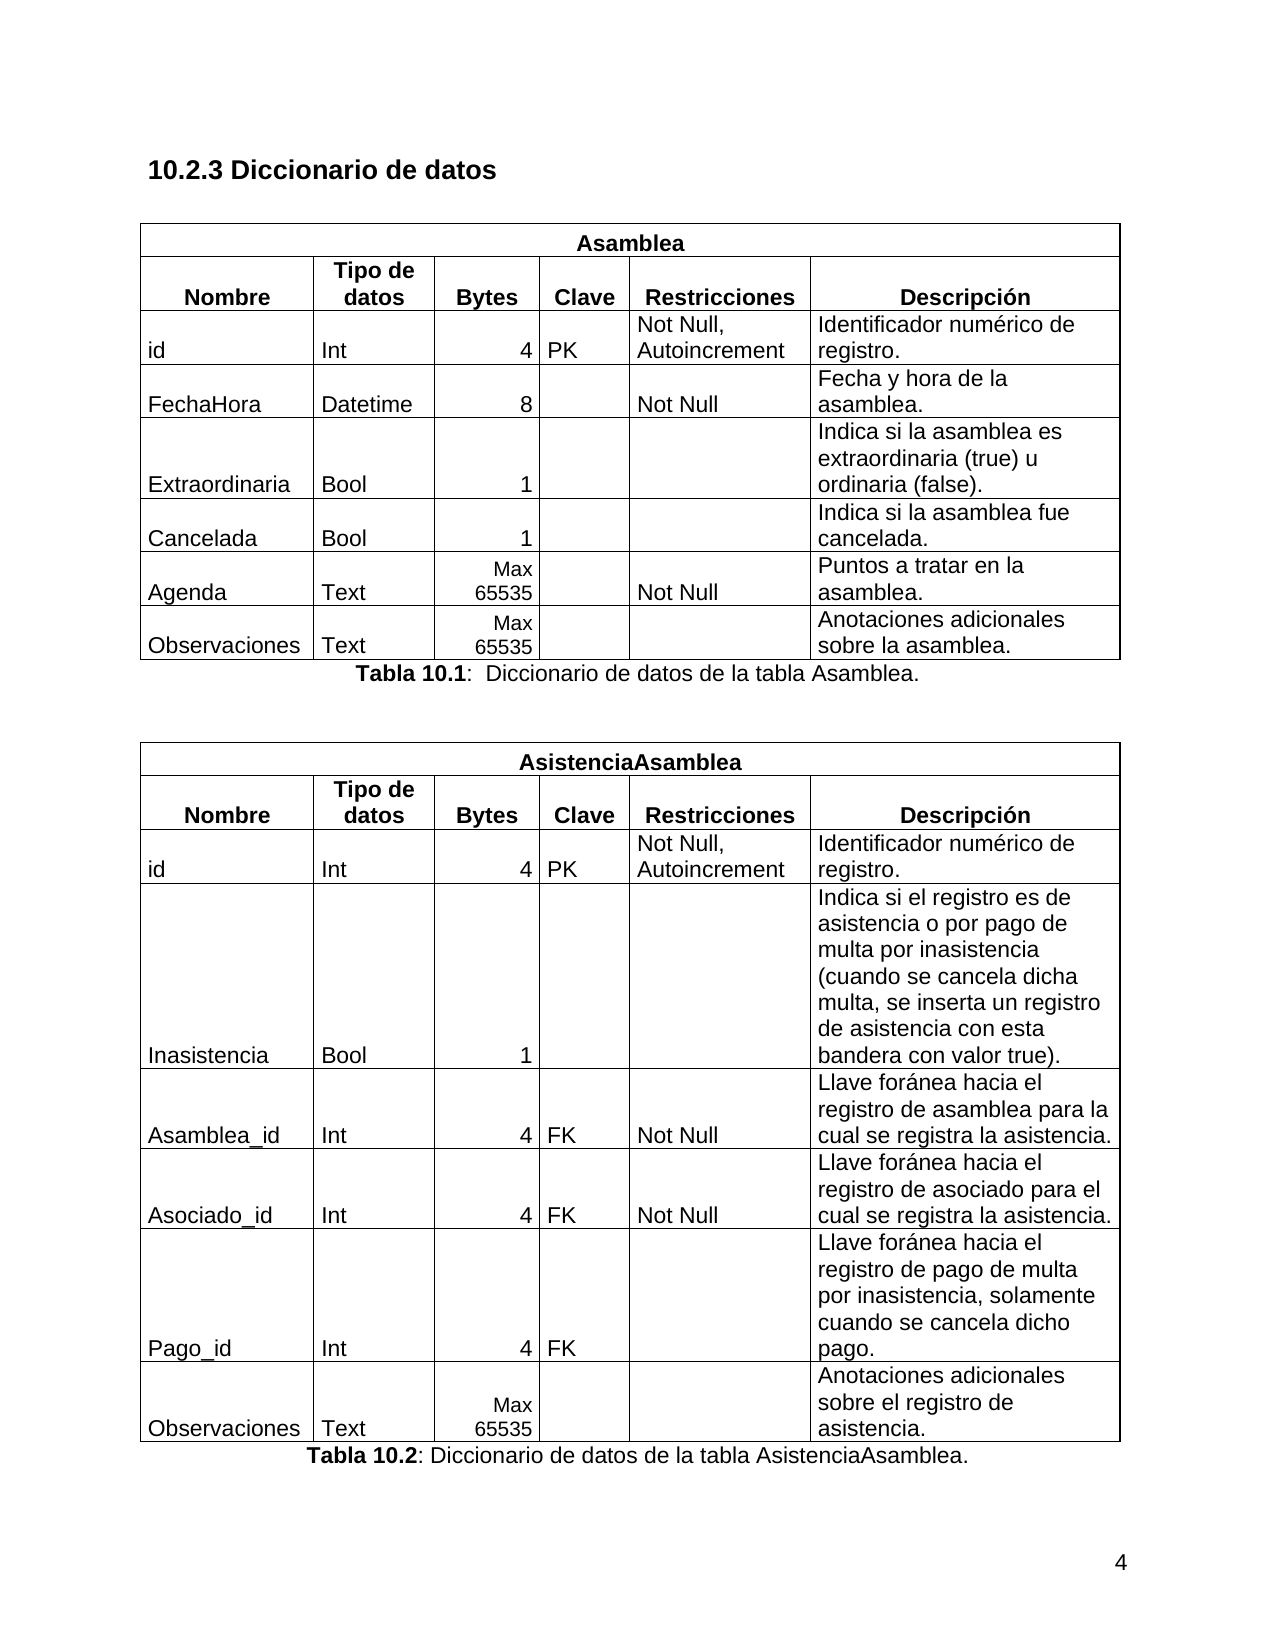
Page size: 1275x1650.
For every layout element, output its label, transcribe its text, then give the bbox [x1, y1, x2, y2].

table_cell Restricciones [630, 257, 810, 310]
table_cell [630, 606, 810, 659]
table_cell Not Null, Autoincrement [630, 830, 810, 883]
table_cell id [141, 311, 313, 363]
table_cell [540, 1362, 629, 1441]
table_cell Datetime [314, 365, 434, 417]
table_cell Descripción [811, 257, 1119, 310]
table_cell 1 [435, 884, 539, 1068]
table_cell 8 [435, 365, 539, 417]
table_cell [540, 552, 629, 605]
table_cell Clave [540, 776, 629, 829]
table_cell Not Null [630, 1149, 810, 1228]
table_cell Int [314, 1229, 434, 1361]
table_cell FK [540, 1069, 629, 1148]
text Tabla 10.2: Diccionario de datos de la tabla AsistenciaAsamblea. [148, 1442, 1127, 1469]
table_cell 4 [435, 1069, 539, 1148]
table_cell Not Null [630, 365, 810, 417]
table_cell Indica si el registro es de asistencia o por pago de multa por inasistencia (cuando se cancela dicha multa, se inserta un registro de asistencia con esta bandera con valor true). [811, 884, 1119, 1068]
table_cell Max 65535 [435, 552, 539, 605]
table_cell Tipo de datos [314, 776, 434, 829]
table_cell Descripción [811, 776, 1119, 829]
table_cell Max 65535 [435, 606, 539, 659]
table_cell Max 65535 [435, 1362, 539, 1441]
table_cell Restricciones [630, 776, 810, 829]
table_cell Inasistencia [141, 884, 313, 1068]
table_cell Asociado_id [141, 1149, 313, 1228]
table_cell Anotaciones adicionales sobre el registro de asistencia. [811, 1362, 1119, 1441]
table_cell 4 [435, 311, 539, 363]
table_cell 4 [435, 1149, 539, 1228]
table_cell Int [314, 830, 434, 883]
table_cell Tipo de datos [314, 257, 434, 310]
table_cell Text [314, 606, 434, 659]
table_cell 1 [435, 418, 539, 497]
table_cell [630, 499, 810, 551]
table_cell Anotaciones adicionales sobre la asamblea. [811, 606, 1119, 659]
table_cell Llave foránea hacia el registro de asamblea para la cual se registra la asistencia. [811, 1069, 1119, 1148]
table_cell Bytes [435, 257, 539, 310]
table_cell Int [314, 1069, 434, 1148]
table_cell [630, 418, 810, 497]
table_cell Identificador numérico de registro. [811, 830, 1119, 883]
table_cell Observaciones [141, 1362, 313, 1441]
table_cell Llave foránea hacia el registro de pago de multa por inasistencia, solamente cuando se cancela dicho pago. [811, 1229, 1119, 1361]
table_cell Text [314, 1362, 434, 1441]
table_cell [630, 1362, 810, 1441]
table_cell [540, 418, 629, 497]
table_cell Puntos a tratar en la asamblea. [811, 552, 1119, 605]
table_cell Bool [314, 418, 434, 497]
table_cell Text [314, 552, 434, 605]
table_cell Int [314, 1149, 434, 1228]
table_cell 1 [435, 499, 539, 551]
table_header Asamblea [141, 224, 1119, 256]
table_cell FechaHora [141, 365, 313, 417]
table_cell FK [540, 1229, 629, 1361]
table_cell Identificador numérico de registro. [811, 311, 1119, 363]
table_cell PK [540, 830, 629, 883]
table_cell Nombre [141, 776, 313, 829]
table_cell Clave [540, 257, 629, 310]
table_cell Not Null [630, 1069, 810, 1148]
table_cell 4 [435, 830, 539, 883]
table_cell Llave foránea hacia el registro de asociado para el cual se registra la asistencia. [811, 1149, 1119, 1228]
table_cell Cancelada [141, 499, 313, 551]
table_header AsistenciaAsamblea [141, 743, 1119, 775]
table_cell Fecha y hora de la asamblea. [811, 365, 1119, 417]
table_cell Nombre [141, 257, 313, 310]
text Tabla 10.1: Diccionario de datos de la tabla Asamblea. [148, 660, 1127, 686]
table_cell [540, 365, 629, 417]
table_cell Bytes [435, 776, 539, 829]
table_cell PK [540, 311, 629, 363]
table_cell Extraordinaria [141, 418, 313, 497]
table_cell [540, 499, 629, 551]
table_cell Agenda [141, 552, 313, 605]
table_cell Int [314, 311, 434, 363]
table_cell Observaciones [141, 606, 313, 659]
table_cell Asamblea_id [141, 1069, 313, 1148]
table_cell id [141, 830, 313, 883]
table_cell 4 [435, 1229, 539, 1361]
table_cell [630, 884, 810, 1068]
text 10.2.3 Diccionario de datos [148, 154, 1127, 185]
table_cell [540, 884, 629, 1068]
table_cell Pago_id [141, 1229, 313, 1361]
table_cell [630, 1229, 810, 1361]
table_cell Bool [314, 499, 434, 551]
table_cell [540, 606, 629, 659]
table_cell FK [540, 1149, 629, 1228]
table_cell Indica si la asamblea fue cancelada. [811, 499, 1119, 551]
table_cell Indica si la asamblea es extraordinaria (true) u ordinaria (false). [811, 418, 1119, 497]
table_cell Not Null [630, 552, 810, 605]
table_cell Bool [314, 884, 434, 1068]
table_cell Not Null, Autoincrement [630, 311, 810, 363]
